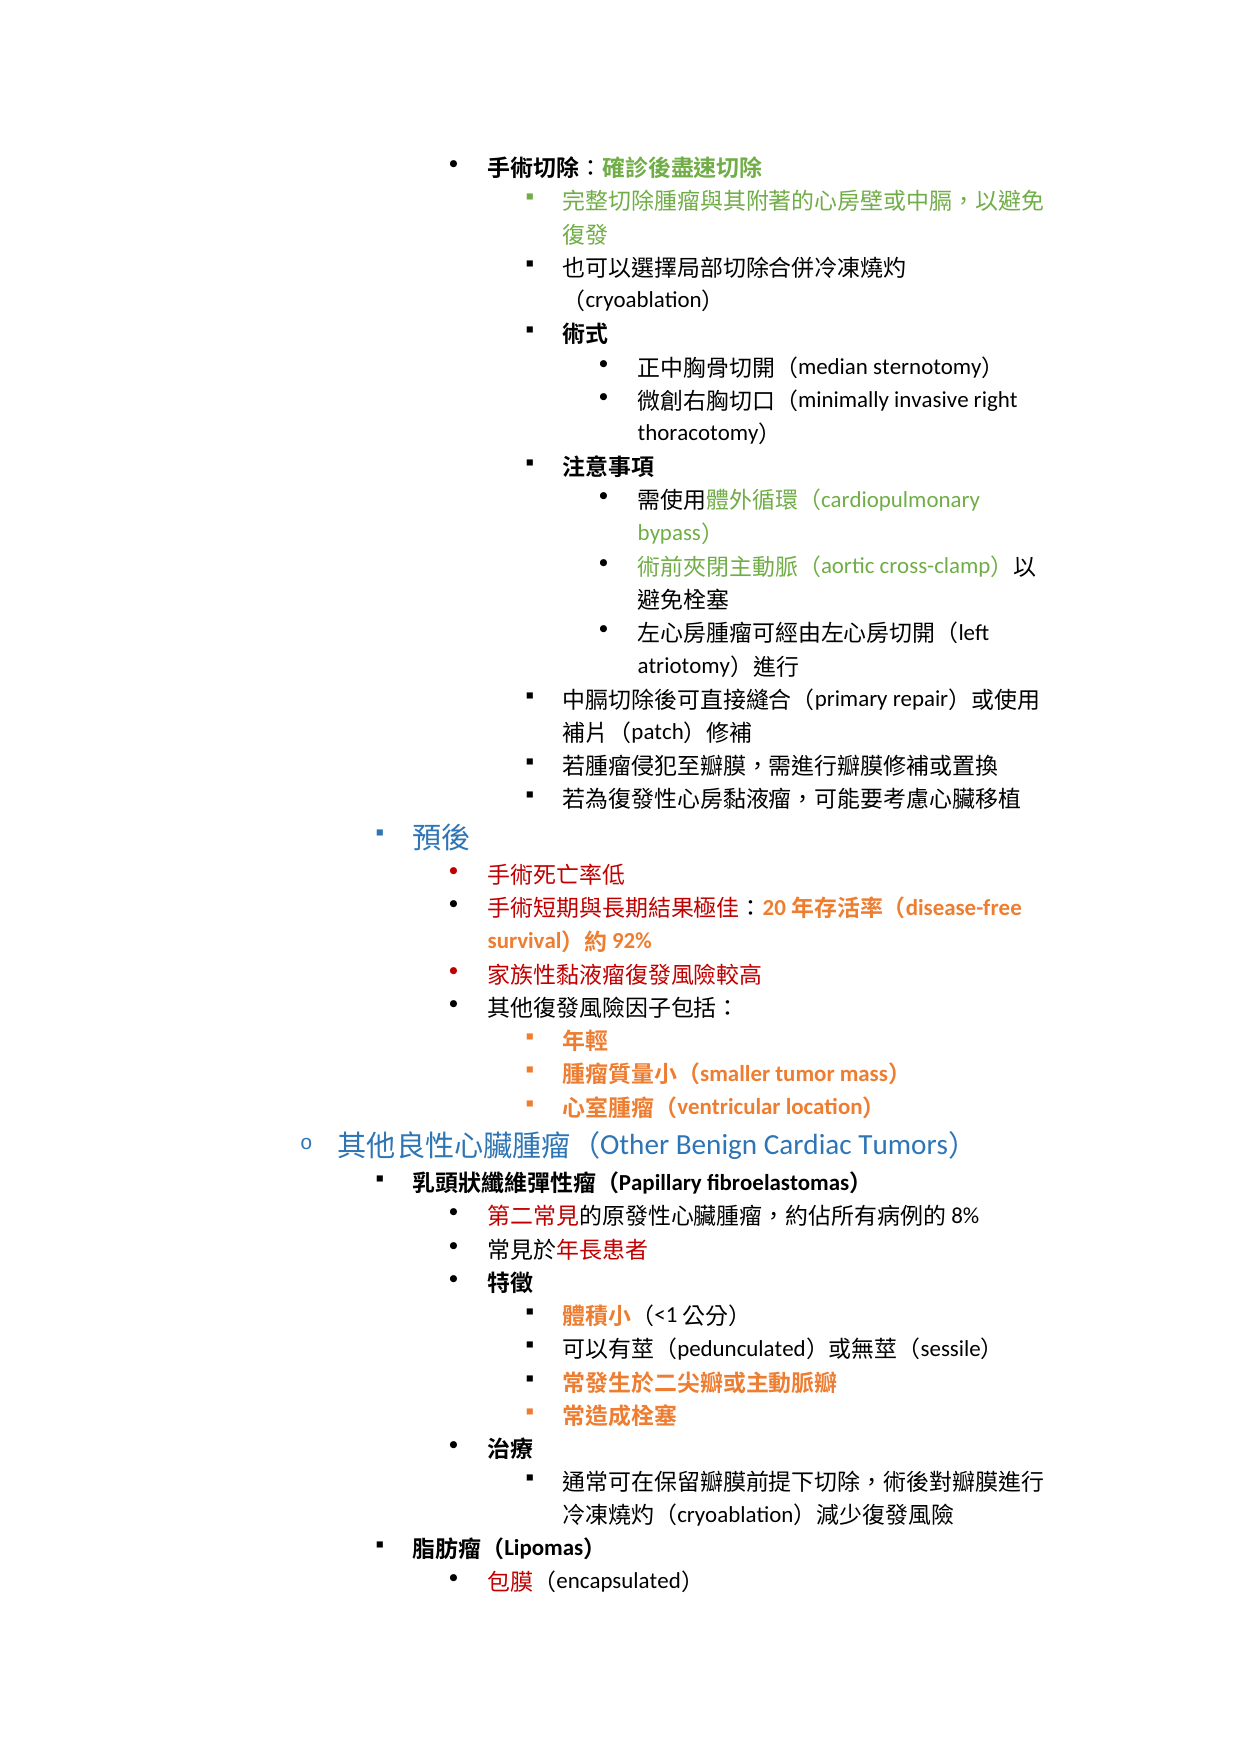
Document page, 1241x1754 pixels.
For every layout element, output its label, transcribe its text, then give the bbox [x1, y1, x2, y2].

list 左心房腫瘤可經由左心房切開（left atriotomy）進行 [600, 615, 1053, 682]
list 腫瘤質量小（smaller tumor mass） [525, 1056, 1053, 1089]
list 治療 [450, 1431, 1053, 1464]
list 體積小（<1 公分） [525, 1298, 1053, 1331]
list 手術短期與長期結果極佳：20 年存活率（disease-free survival）約92% [450, 890, 1053, 957]
list 常發生於二尖瓣或主動脈瓣 [525, 1364, 1053, 1398]
list 可以有莖（pedunculated）或無莖（sessile） [525, 1331, 1053, 1364]
list 若腫瘤侵犯至瓣膜，需進行瓣膜修補或置換 [525, 748, 1053, 781]
list 術前夾閉主動脈（aortic cross-clamp）以避免栓塞 [600, 549, 1053, 615]
list 第二常見的原發性心臟腫瘤，約佔所有病例的 8% [450, 1198, 1053, 1231]
list 術式 [525, 316, 1053, 349]
list 其他良性心臟腫瘤（Other Benign Cardiac Tumors） [300, 1123, 1053, 1165]
list 完整切除腫瘤與其附著的心房壁或中膈，以避免復發 [525, 183, 1053, 250]
list 乳頭狀纖維彈性瘤（Papillary fibroelastomas） [375, 1165, 1053, 1198]
list 中膈切除後可直接縫合（primary repair）或使用補片（patch）修補 [525, 682, 1053, 748]
list 年輕 [525, 1023, 1053, 1056]
list 若為復發性心房黏液瘤，可能要考慮心臟移植 [525, 781, 1053, 814]
list 家族性黏液瘤復發風險較高 [450, 957, 1053, 990]
list 心室腫瘤（ventricular location） [525, 1089, 1053, 1123]
list 常見於年長患者 [450, 1231, 1053, 1265]
list 通常可在保留瓣膜前提下切除，術後對瓣膜進行冷凍燒灼（cryoablation）減少復發風險 [525, 1464, 1053, 1531]
list 脂肪瘤（Lipomas） [375, 1531, 1053, 1564]
list 特徵 [450, 1265, 1053, 1298]
list 注意事項 [525, 449, 1053, 482]
list 需使用體外循環（cardiopulmonary bypass） [600, 482, 1053, 549]
list 手術切除：確診後盡速切除 [450, 150, 1053, 183]
list 常造成栓塞 [525, 1398, 1053, 1431]
list 預後 [375, 814, 1053, 857]
list 手術死亡率低 [450, 857, 1053, 890]
list 微創右胸切口（minimally invasive right thoracotomy） [600, 383, 1053, 449]
list 包膜（encapsulated） [450, 1564, 1053, 1597]
list 正中胸骨切開（median sternotomy） [600, 349, 1053, 383]
list 也可以選擇局部切除合併冷凍燒灼（cryoablation） [525, 250, 1053, 316]
list 其他復發風險因子包括： [450, 990, 1053, 1023]
